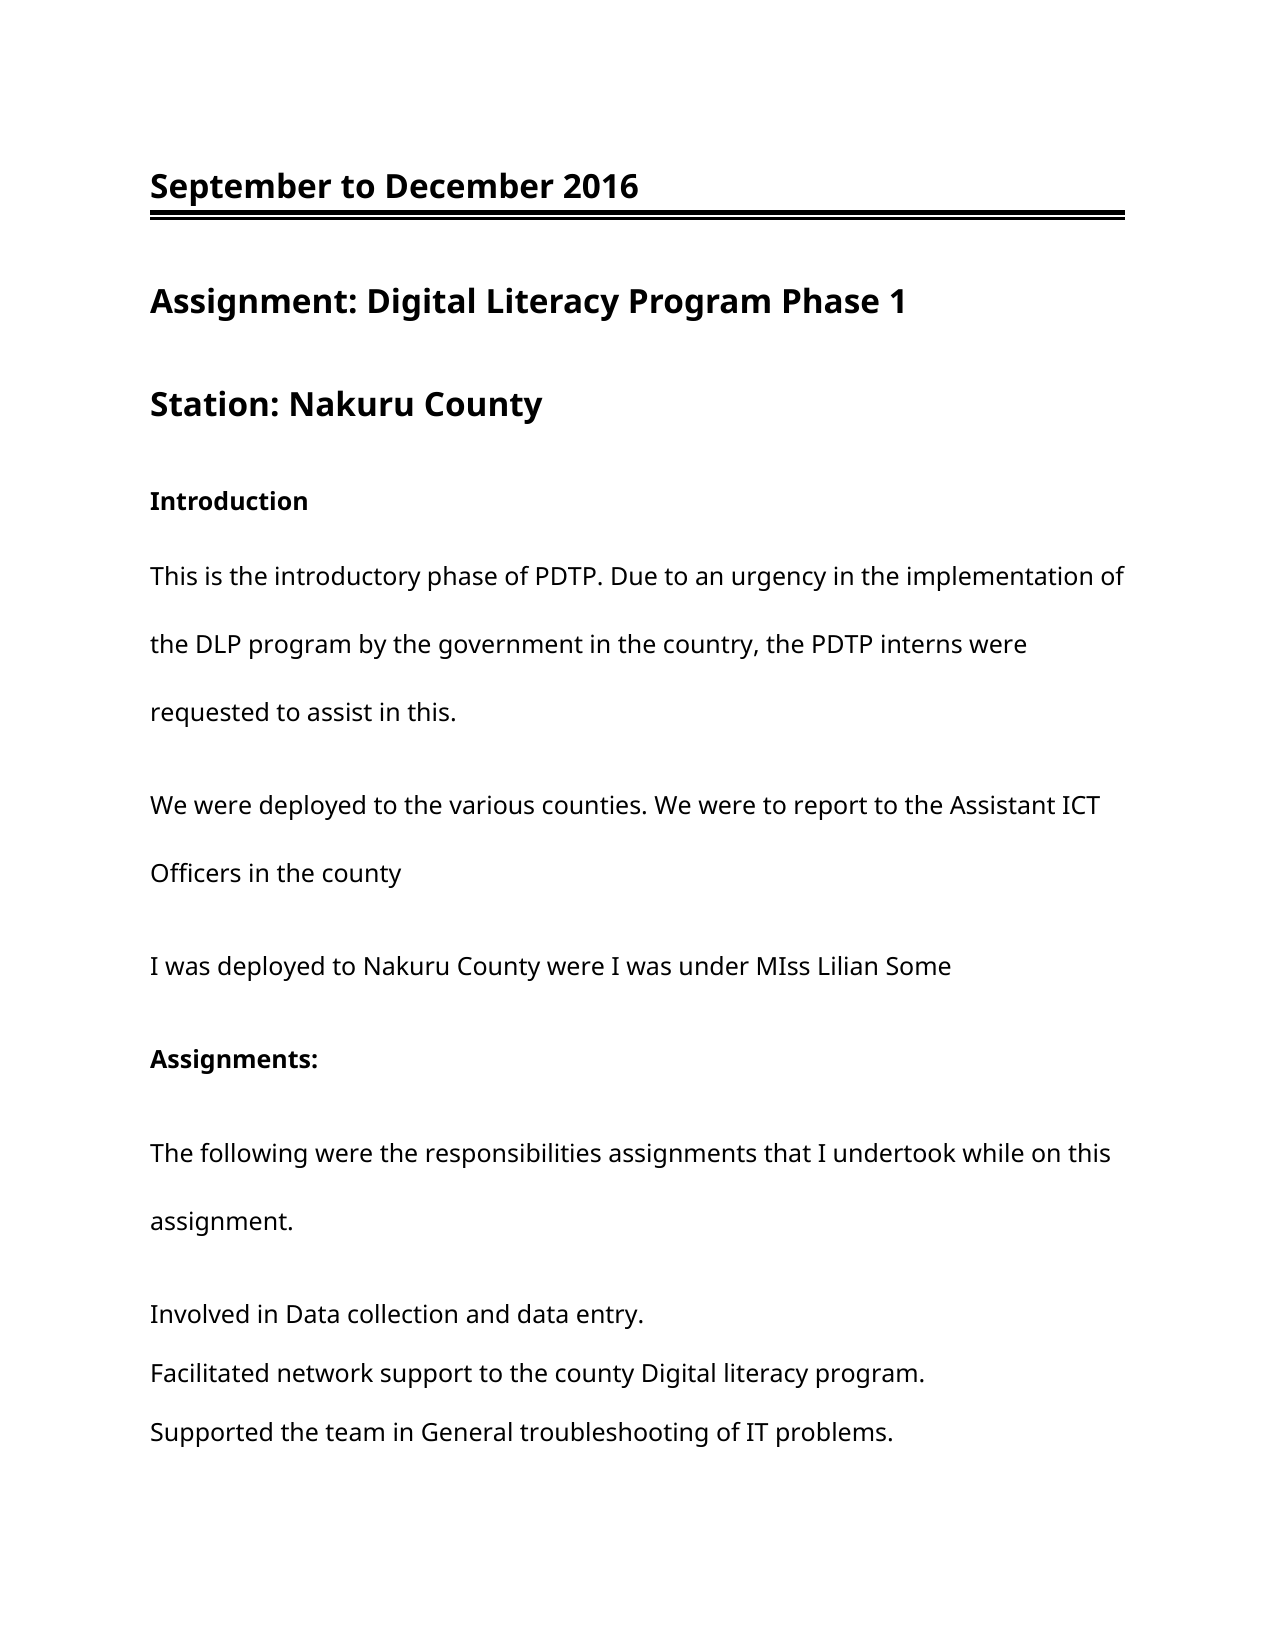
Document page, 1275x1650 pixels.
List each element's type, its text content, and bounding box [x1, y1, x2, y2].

subtitle Introduction [150, 484, 1125, 518]
text We were deployed to the various counties. We were to report to the Assistant ICT Officers in the county [150, 788, 1125, 890]
title Assignment: Digital Literacy Program Phase 1 [150, 277, 1125, 323]
text This is the introductory phase of PDTP. Due to an urgency in the implementation of the DLP program by the government in the country, the PDTP interns were requested to assist in this. [150, 558, 1125, 729]
title Station: Nakuru County [150, 381, 1125, 426]
text The following were the responsibilities assignments that I undertook while on this assignment. [150, 1135, 1125, 1237]
text I was deployed to Nakuru County were I was under MIss Lilian Some [150, 949, 1125, 983]
text Assignments: [150, 1042, 1125, 1076]
title September to December 2016 [150, 162, 1125, 210]
